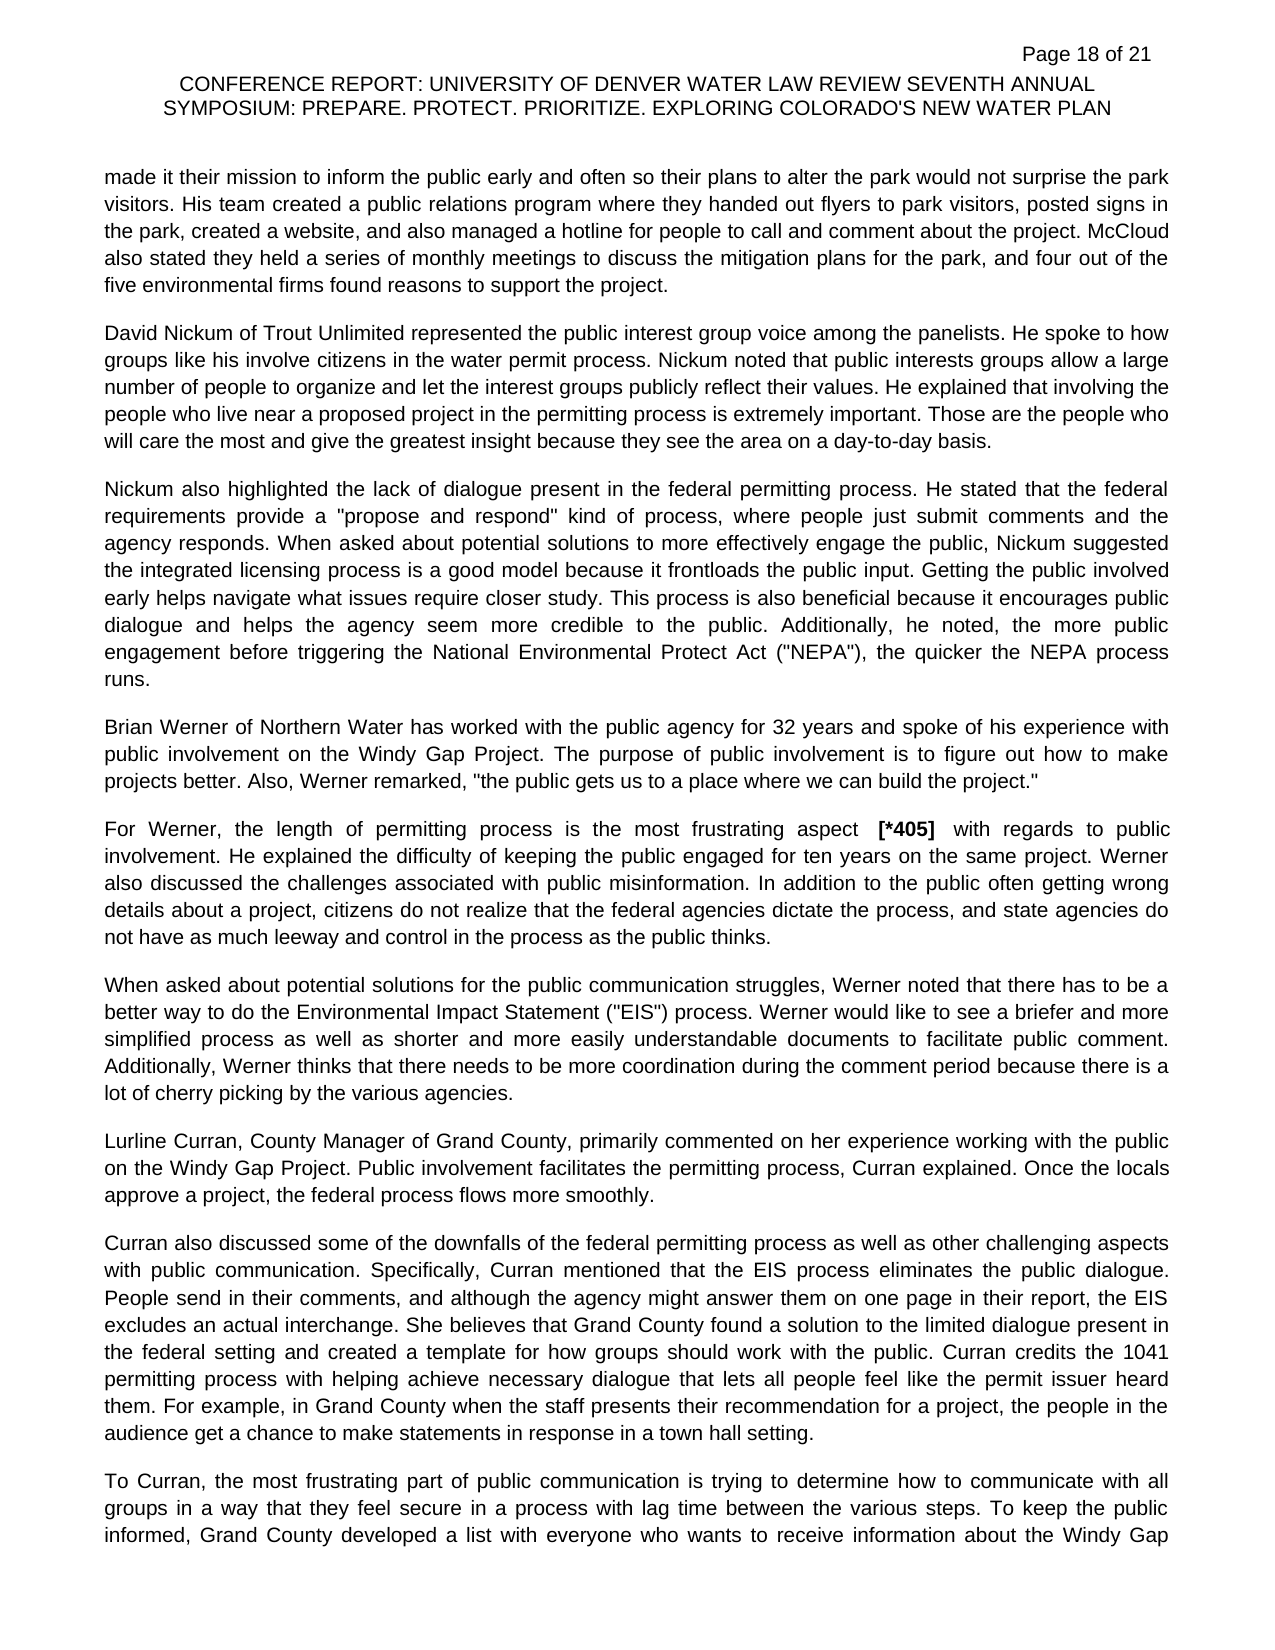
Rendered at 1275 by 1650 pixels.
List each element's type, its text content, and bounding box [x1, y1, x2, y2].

text Lurline Curran, County Manager of Grand County, primarily commented on her experience working with the public on the Windy Gap Project. Public involvement facilitates the permitting process, Curran explained. Once the locals approve a project, the federal process flows more smoothly. [104, 1126, 1171, 1207]
text David Nickum of Trout Unlimited represented the public interest group voice among the panelists. He spoke to how groups like his involve citizens in the water permit process. Nickum noted that public interests groups allow a large number of people to organize and let the interest groups publicly reflect their values. He explained that involving the people who live near a proposed project in the permitting process is extremely important. Those are the people who will care the most and give the greatest insight because they see the area on a day-to-day basis. [104, 318, 1171, 453]
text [104, 161, 1171, 297]
text Nickum also highlighted the lack of dialogue present in the federal permitting process. He stated that the federal requirements provide a "propose and respond" kind of process, where people just submit comments and the agency responds. When asked about potential solutions to more effectively engage the public, Nickum suggested the integrated licensing process is a good model because it frontloads the public input. Getting the public involved early helps navigate what issues require closer study. This process is also beneficial because it encourages public dialogue and helps the agency seem more credible to the public. Additionally, he noted, the more public engagement before triggering the National Environmental Protect Act ("NEPA"), the quicker the NEPA process runs. [104, 474, 1171, 691]
text Brian Werner of Northern Water has worked with the public agency for 32 years and spoke of his experience with public involvement on the Windy Gap Project. The purpose of public involvement is to figure out how to make projects better. Also, Werner remarked, "the public gets us to a place where we can build the project." [104, 711, 1171, 793]
text When asked about potential solutions for the public communication struggles, Werner noted that there has to be a better way to do the Environmental Impact Statement ("EIS") process. Werner would like to see a briefer and more simplified process as well as shorter and more easily understandable documents to facilitate public comment. Additionally, Werner thinks that there needs to be more coordination during the comment period because there is a lot of cherry picking by the various agencies. [104, 970, 1171, 1105]
text Curran also discussed some of the downfalls of the federal permitting process as well as other challenging aspects with public communication. Specifically, Curran mentioned that the EIS process eliminates the public dialogue. People send in their comments, and although the agency might answer them on one page in their report, the EIS excludes an actual interchange. She believes that Grand County found a solution to the limited dialogue present in the federal setting and created a template for how groups should work with the public. Curran credits the 1041 permitting process with helping achieve necessary dialogue that lets all people feel like the permit issuer heard them. For example, in Grand County when the staff presents their recommendation for a project, the people in the audience get a chance to make statements in response in a town hall setting. [104, 1228, 1171, 1445]
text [104, 1466, 1171, 1547]
text For Werner, the length of permitting process is the most frustrating aspect [*405] with regards to public involvement. He explained the difficulty of keeping the public engaged for ten years on the same project. Werner also discussed the challenges associated with public misinformation. In addition to the public often getting wrong details about a project, citizens do not realize that the federal agencies dictate the process, and state agencies do not have as much leeway and control in the process as the public thinks. [104, 813, 1171, 949]
